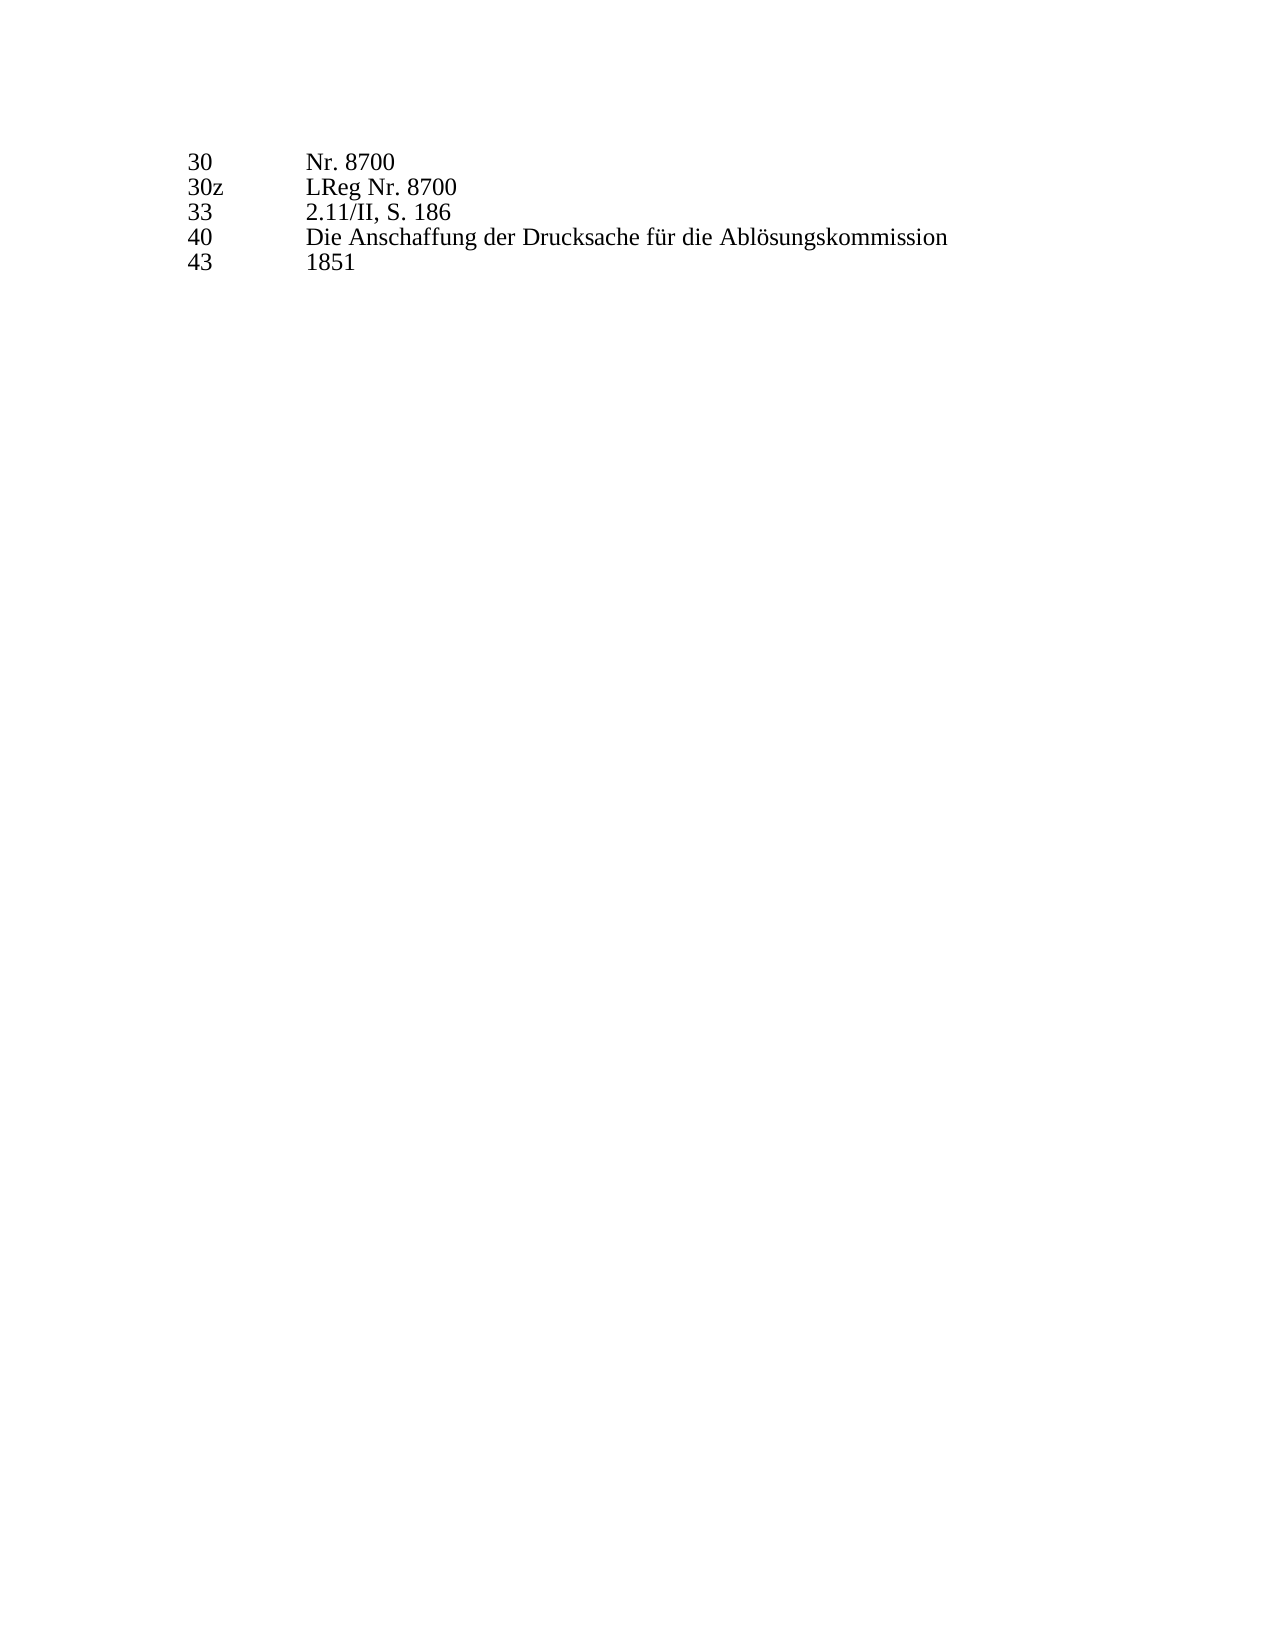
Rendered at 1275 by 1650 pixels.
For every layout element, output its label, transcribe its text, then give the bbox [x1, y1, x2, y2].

text 30 Nr. 8700 [187, 150, 1087, 175]
text 43 1851 [187, 250, 1087, 275]
text 33 2.11/II, S. 186 [187, 200, 1087, 225]
text 40 Die Anschaffung der s[Drucksache]s für die k[Ablösungskommission]k [187, 225, 1087, 250]
text 30z LReg Nr. 8700 [187, 175, 1087, 200]
